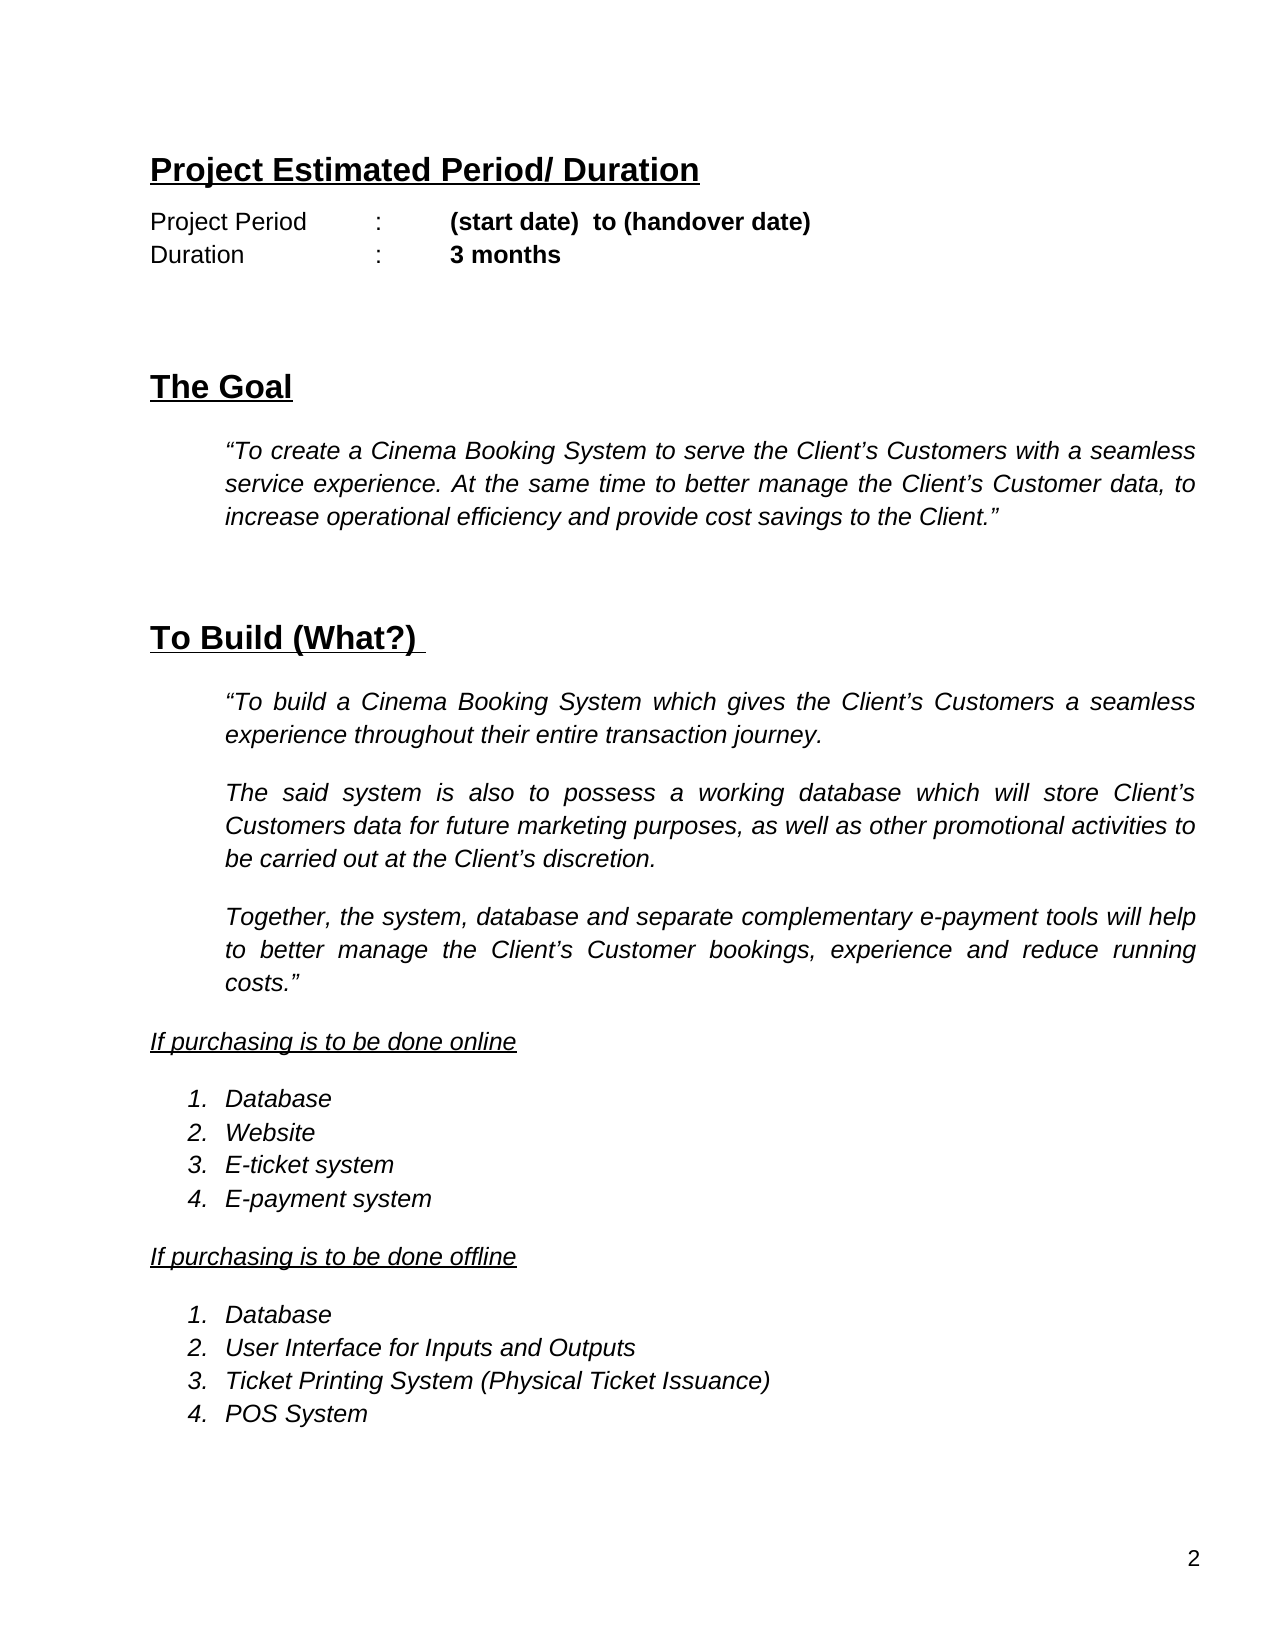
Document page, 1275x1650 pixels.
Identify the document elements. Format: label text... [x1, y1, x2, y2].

text If purchasing is to be done offline [150, 1242, 1200, 1270]
list E-payment system [187, 1183, 1200, 1212]
text The said system is also to possess a working database which will store Client’s Customers data for future marketing purposes, as well as other promotional activities to be carried out at the Client’s discretion. [225, 778, 1200, 873]
list Ticket Printing System (Physical Ticket Issuance) [187, 1366, 1200, 1394]
text Duration : 3 months [150, 240, 1200, 268]
list Database [187, 1084, 1200, 1113]
subtitle The Goal [150, 367, 1200, 405]
text Together, the system, database and separate complementary e-payment tools will help to better manage the Client’s Customer bookings, experience and reduce running costs.” [225, 902, 1200, 997]
text If purchasing is to be done online [150, 1026, 1200, 1055]
subtitle To Build (What?) [150, 618, 1200, 657]
list User Interface for Inputs and Outputs [187, 1333, 1200, 1361]
list Database [187, 1299, 1200, 1328]
text “To build a Cinema Booking System which gives the Client’s Customers a seamless experience throughout their entire transaction journey. [225, 687, 1200, 749]
text Project Period : (start date) to (handover date) [150, 207, 1200, 235]
list Website [187, 1117, 1200, 1146]
list E-ticket system [187, 1151, 1200, 1179]
subtitle Project Estimated Period/ Duration [150, 150, 1200, 188]
text “To create a Cinema Booking System to serve the Client’s Customers with a seamless service experience. At the same time to better manage the Client’s Customer data, to increase operational efficiency and provide cost savings to the Client.” [225, 436, 1200, 531]
list POS System [187, 1399, 1200, 1427]
